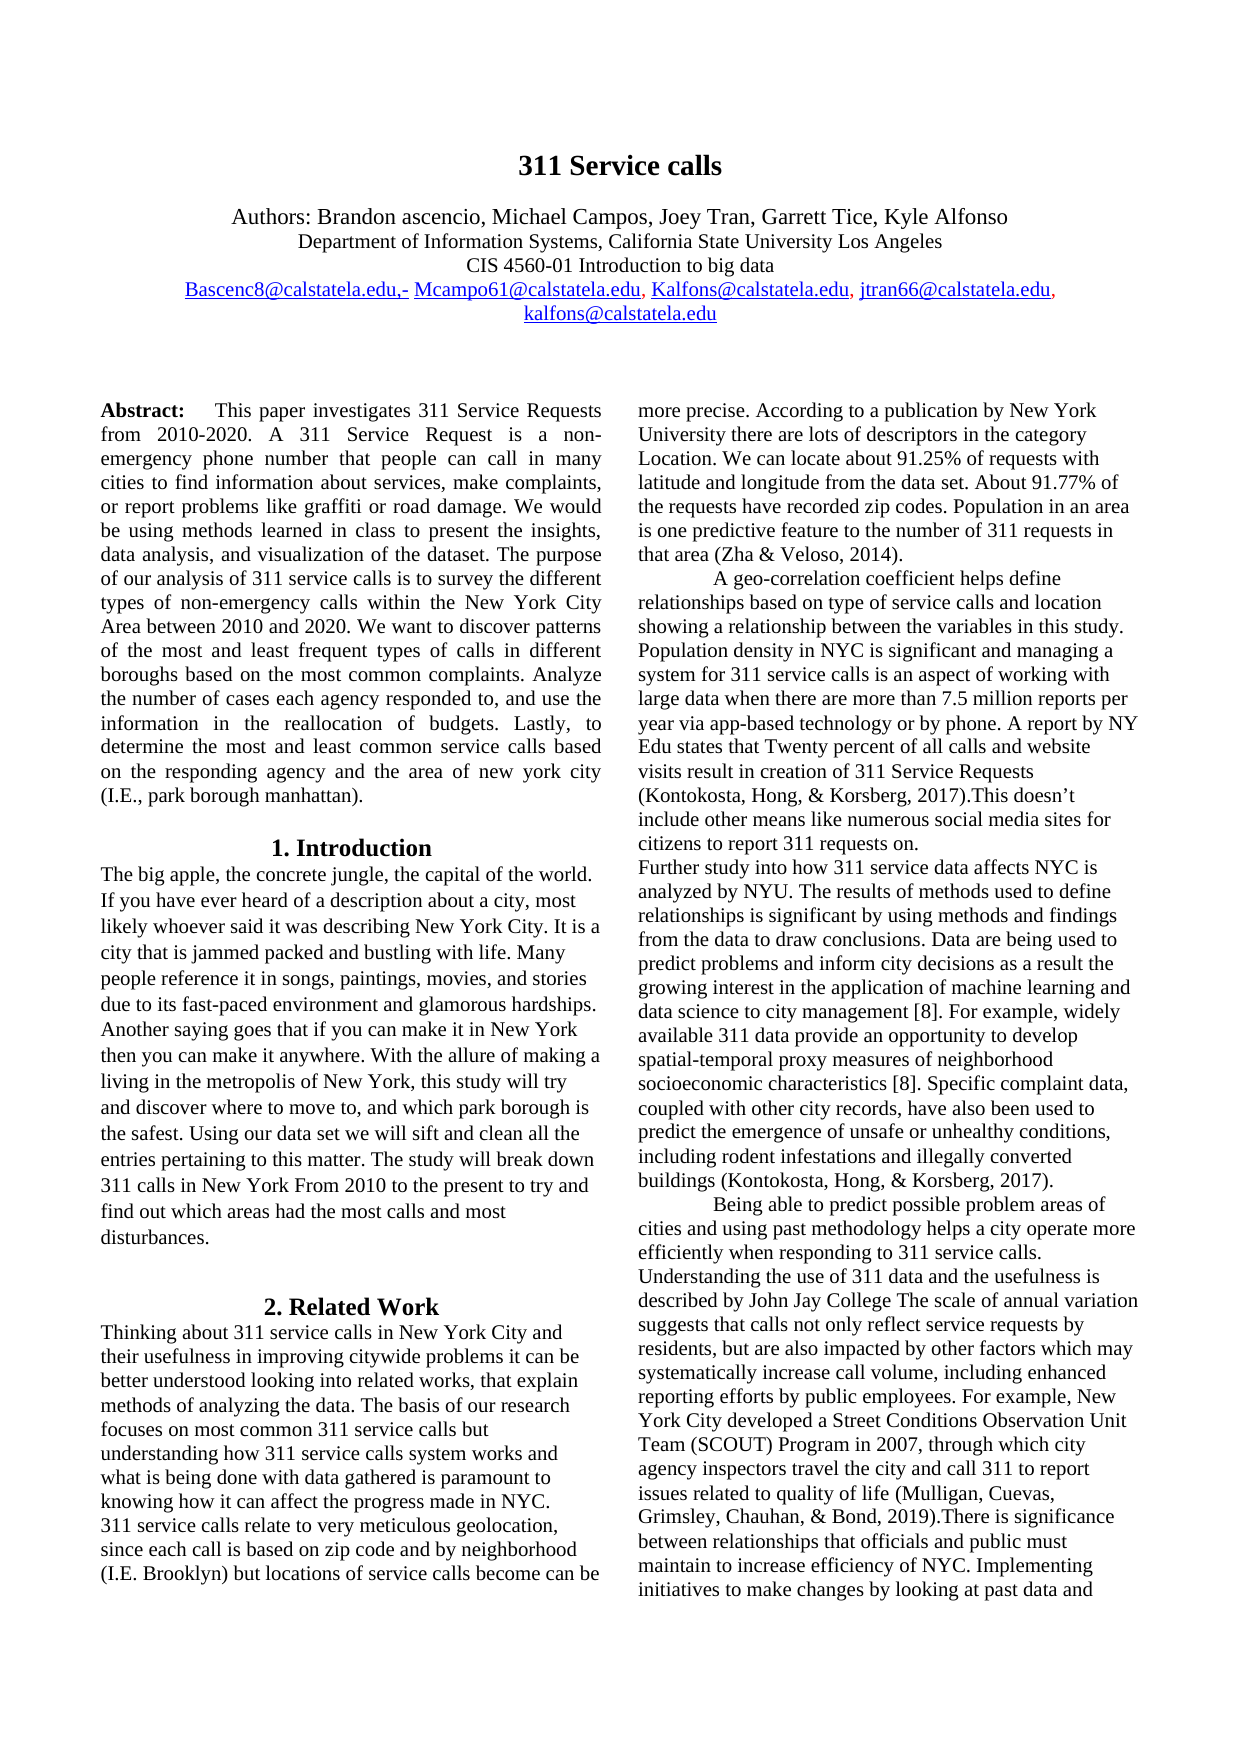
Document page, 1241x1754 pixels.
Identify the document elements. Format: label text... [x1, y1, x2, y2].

title 311 Service calls [100, 148, 1140, 181]
text Authors: Brandon ascencio, Michael Campos, Joey Tran, Garrett Tice, Kyle Alfonso [100, 203, 1140, 229]
text CIS 4560-01 Introduction to big data [100, 253, 1140, 277]
text Bascenc8@calstatela.edu,- Mcampo61@calstatela.edu, Kalfons@calstatela.edu, jtran66@calstatela.edu, kalfons@calstatela.edu [100, 277, 1140, 325]
text Thinking about 311 service calls in New York City and their usefulness in improving citywide problems it can be better understood looking into related works, that explain methods of analyzing the data. The basis of our research focuses on most common 311 service calls but understanding how 311 service calls system works and what is being done with data gathered is paramount to knowing how it can affect the progress made in NYC. [100, 1320, 602, 1513]
text Further study into how 311 service data affects NYC is analyzed by NYU. The results of methods used to define relationships is significant by using methods and findings from the data to draw conclusions. Data are being used to predict problems and inform city decisions as a result the growing interest in the application of machine learning and data science to city management [8]. For example, widely available 311 data provide an opportunity to develop spatial-temporal proxy measures of neighborhood socioeconomic characteristics [8]. Specific complaint data, coupled with other city records, have also been used to predict the emergence of unsafe or unhealthy conditions, including rodent infestations and illegally converted buildings . [638, 855, 1140, 1192]
text Population density in NYC is significant and managing a system for 311 service calls is an aspect of working with large data when there are more than 7.5 million reports per year via app-based technology or by phone. A report by NY Edu states that Twenty percent of all calls and website visits result in creation of 311 Service Requests .This doesn’t include other means like numerous social media sites for citizens to report 311 requests on. [638, 638, 1140, 855]
text 1. Introduction [100, 833, 602, 862]
text 311 service calls relate to very meticulous geolocation, since each call is based on zip code and by neighborhood (I.E. Brooklyn) but locations of service calls become can be more precise. According to a publication by New York University there are lots of descriptors in the category Location. We can locate about 91.25% of requests with latitude and longitude from the data set. About 91.77% of the requests have recorded zip codes. Population in an area is one predictive feature to the number of 311 requests in that area (Zha & Veloso, 2014). [638, 398, 1140, 566]
text Abstract: This paper investigates 311 Service Requests from 2010-2020. A 311 Service Request is a non-emergency phone number that people can call in many cities to find information about services, make complaints, or report problems like graffiti or road damage. We would be using methods learned in class to present the insights, data analysis, and visualization of the dataset. The purpose of our analysis of 311 service calls is to survey the different types of non-emergency calls within the New York City Area between 2010 and 2020. We want to discover patterns of the most and least frequent types of calls in different boroughs based on the most common complaints. Analyze the number of cases each agency responded to, and use the information in the reallocation of budgets. Lastly, to determine the most and least common service calls based on the responding agency and the area of new york city (I.E., park borough manhattan). [100, 398, 602, 807]
text 311 service calls relate to very meticulous geolocation, since each call is based on zip code and by neighborhood (I.E. Brooklyn) but locations of service calls become can be more precise. According to a publication by New York University there are lots of descriptors in the category Location. We can locate about 91.25% of requests with latitude and longitude from the data set. About 91.77% of the requests have recorded zip codes. Population in an area is one predictive feature to the number of 311 requests in that area (Zha & Veloso, 2014). [100, 1513, 602, 1585]
text Department of Information Systems, California State University Los Angeles [100, 229, 1140, 253]
text The big apple, the concrete jungle, the capital of the world. If you have ever heard of a description about a city, most likely whoever said it was describing New York City. It is a city that is jammed packed and bustling with life. Many people reference it in songs, paintings, movies, and stories due to its fast-paced environment and glamorous hardships. Another saying goes that if you can make it in New York then you can make it anywhere. With the allure of making a living in the metropolis of New York, this study will try and discover where to move to, and which park borough is the safest. Using our data set we will sift and clean all the entries pertaining to this matter. The study will break down 311 calls in New York From 2010 to the present to try and find out which areas had the most calls and most disturbances. [100, 862, 602, 1249]
subtitle 2. Related Work [100, 1292, 602, 1320]
text A geo-correlation coefficient helps define relationships based on type of service calls and location showing a relationship between the variables in this study. [638, 566, 1140, 638]
